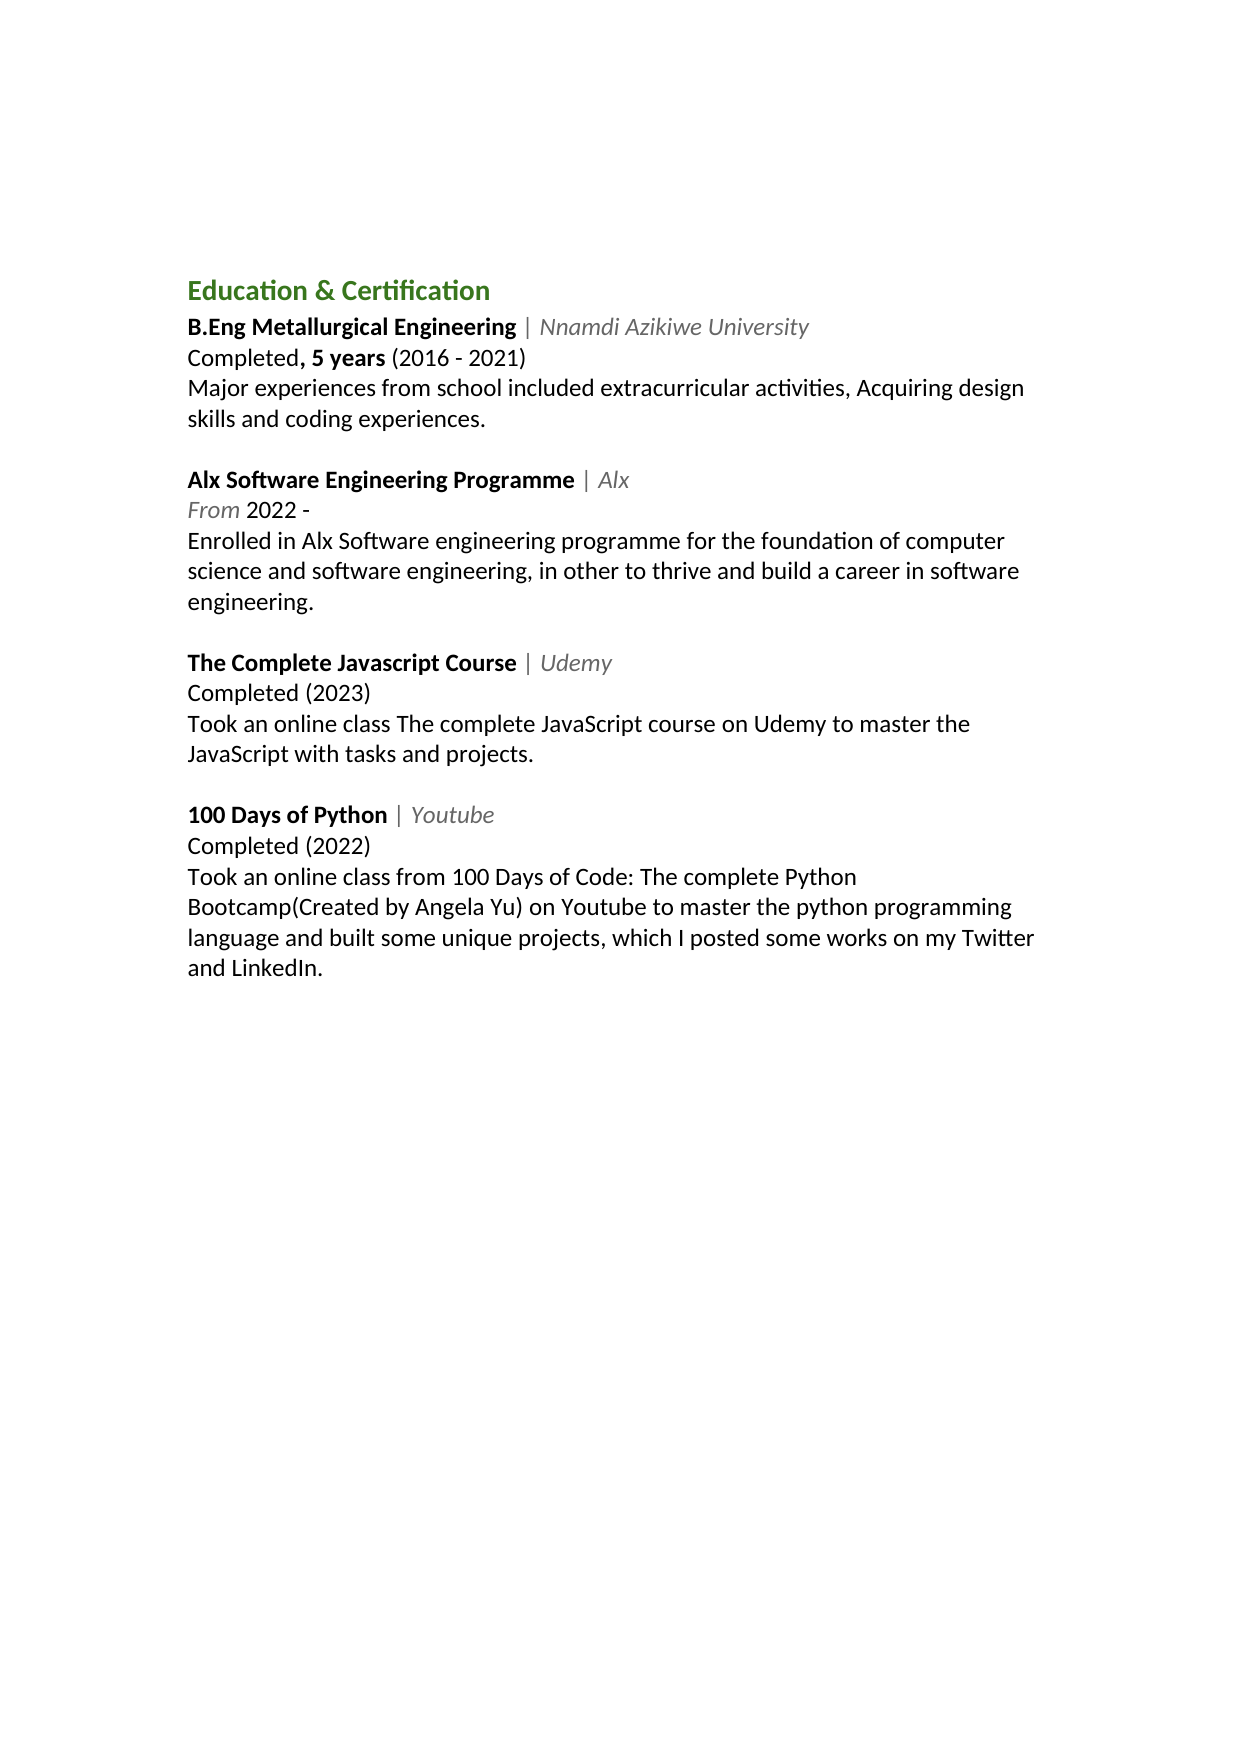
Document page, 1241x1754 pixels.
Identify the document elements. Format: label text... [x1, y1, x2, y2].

text Took an online class from 100 Days of Code: The complete Python Bootcamp(Created by Angela Yu) on Youtube to master the python programming language and built some unique projects, which I posted some works on my Twitter and LinkedIn. [187, 861, 1053, 983]
text B.Eng Metallurgical Engineering | Nnamdi Azikiwe University [187, 311, 1053, 342]
text The Complete Javascript Course | Udemy [187, 647, 1053, 677]
text Completed, 5 years (2016 - 2021) [187, 342, 1053, 372]
text Enrolled in Alx Software engineering programme for the foundation of computer science and software engineering, in other to thrive and build a career in software engineering. [187, 525, 1053, 616]
text Took an online class The complete JavaScript course on Udemy to master the JavaScript with tasks and projects. [187, 708, 1053, 769]
text From 2022 - [187, 494, 1053, 525]
text Major experiences from school included extracurricular activities, Acquiring design skills and coding experiences. [187, 372, 1053, 433]
text Education & Certification [187, 272, 1053, 308]
text 100 Days of Python | Youtube [187, 799, 1053, 830]
text Completed (2022) [187, 830, 1053, 861]
text Completed (2023) [187, 677, 1053, 708]
text Alx Software Engineering Programme | Alx [187, 464, 1053, 494]
